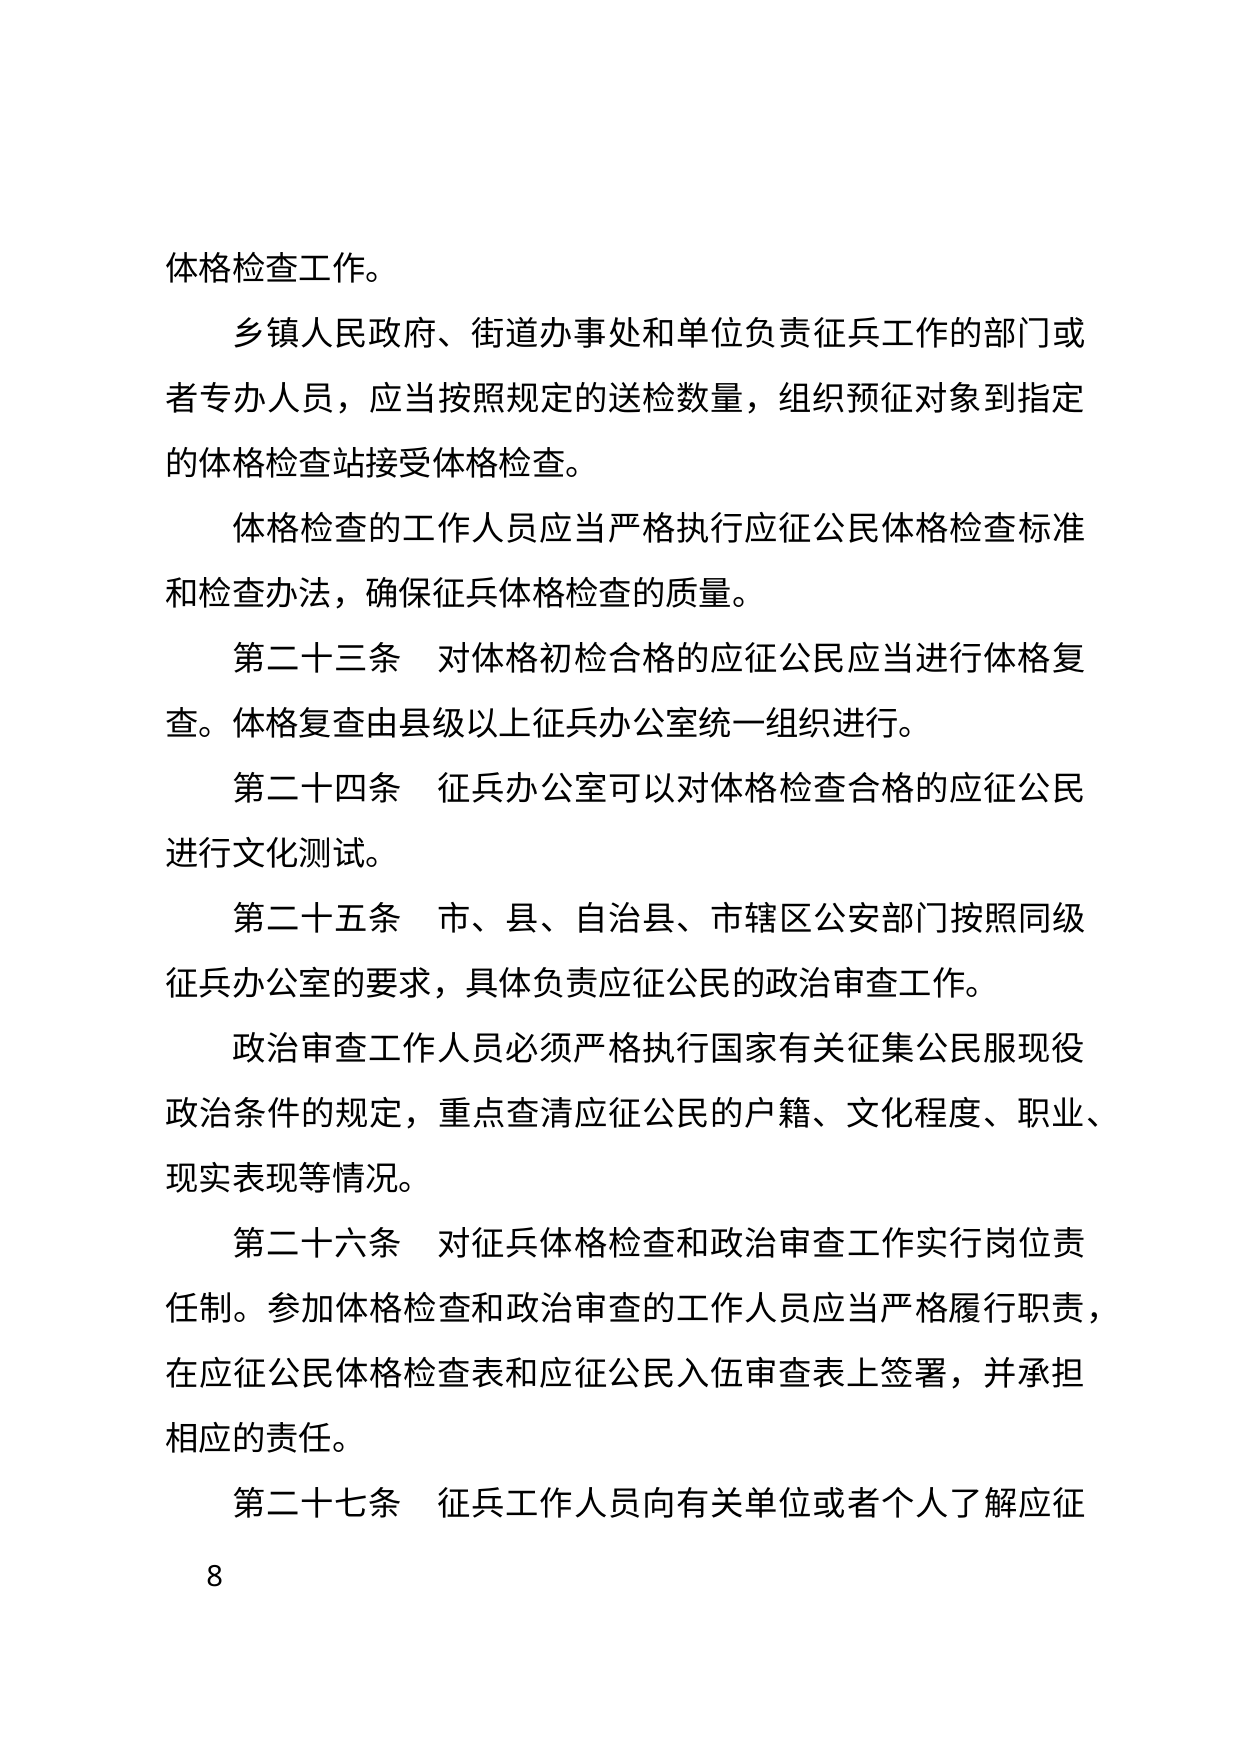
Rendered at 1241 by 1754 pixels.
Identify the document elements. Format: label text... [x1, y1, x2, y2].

text 体格检查的工作人员应当严格执行应征公民体格检查标准和检查办法，确保征兵体格检查的质量。 [165, 493, 1087, 623]
text 第二十六条 对征兵体格检查和政治审查工作实行岗位责任制。参加体格检查和政治审查的工作人员应当严格履行职责，在应征公民体格检查表和应征公民入伍审查表上签署，并承担相应的责任。 [165, 1208, 1087, 1468]
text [165, 1468, 1087, 1533]
text 政治审查工作人员必须严格执行国家有关征集公民服现役政治条件的规定，重点查清应征公民的户籍、文化程度、职业、现实表现等情况。 [165, 1013, 1087, 1208]
text 第二十三条 对体格初检合格的应征公民应当进行体格复查。体格复查由县级以上征兵办公室统一组织进行。 [165, 623, 1087, 753]
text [165, 233, 1087, 298]
text 第二十四条 征兵办公室可以对体格检查合格的应征公民进行文化测试。 [165, 753, 1087, 883]
text 第二十五条 市、县、自治县、市辖区公安部门按照同级征兵办公室的要求，具体负责应征公民的政治审查工作。 [165, 883, 1087, 1013]
text 乡镇人民政府、街道办事处和单位负责征兵工作的部门或者专办人员，应当按照规定的送检数量，组织预征对象到指定的体格检查站接受体格检查。 [165, 298, 1087, 493]
